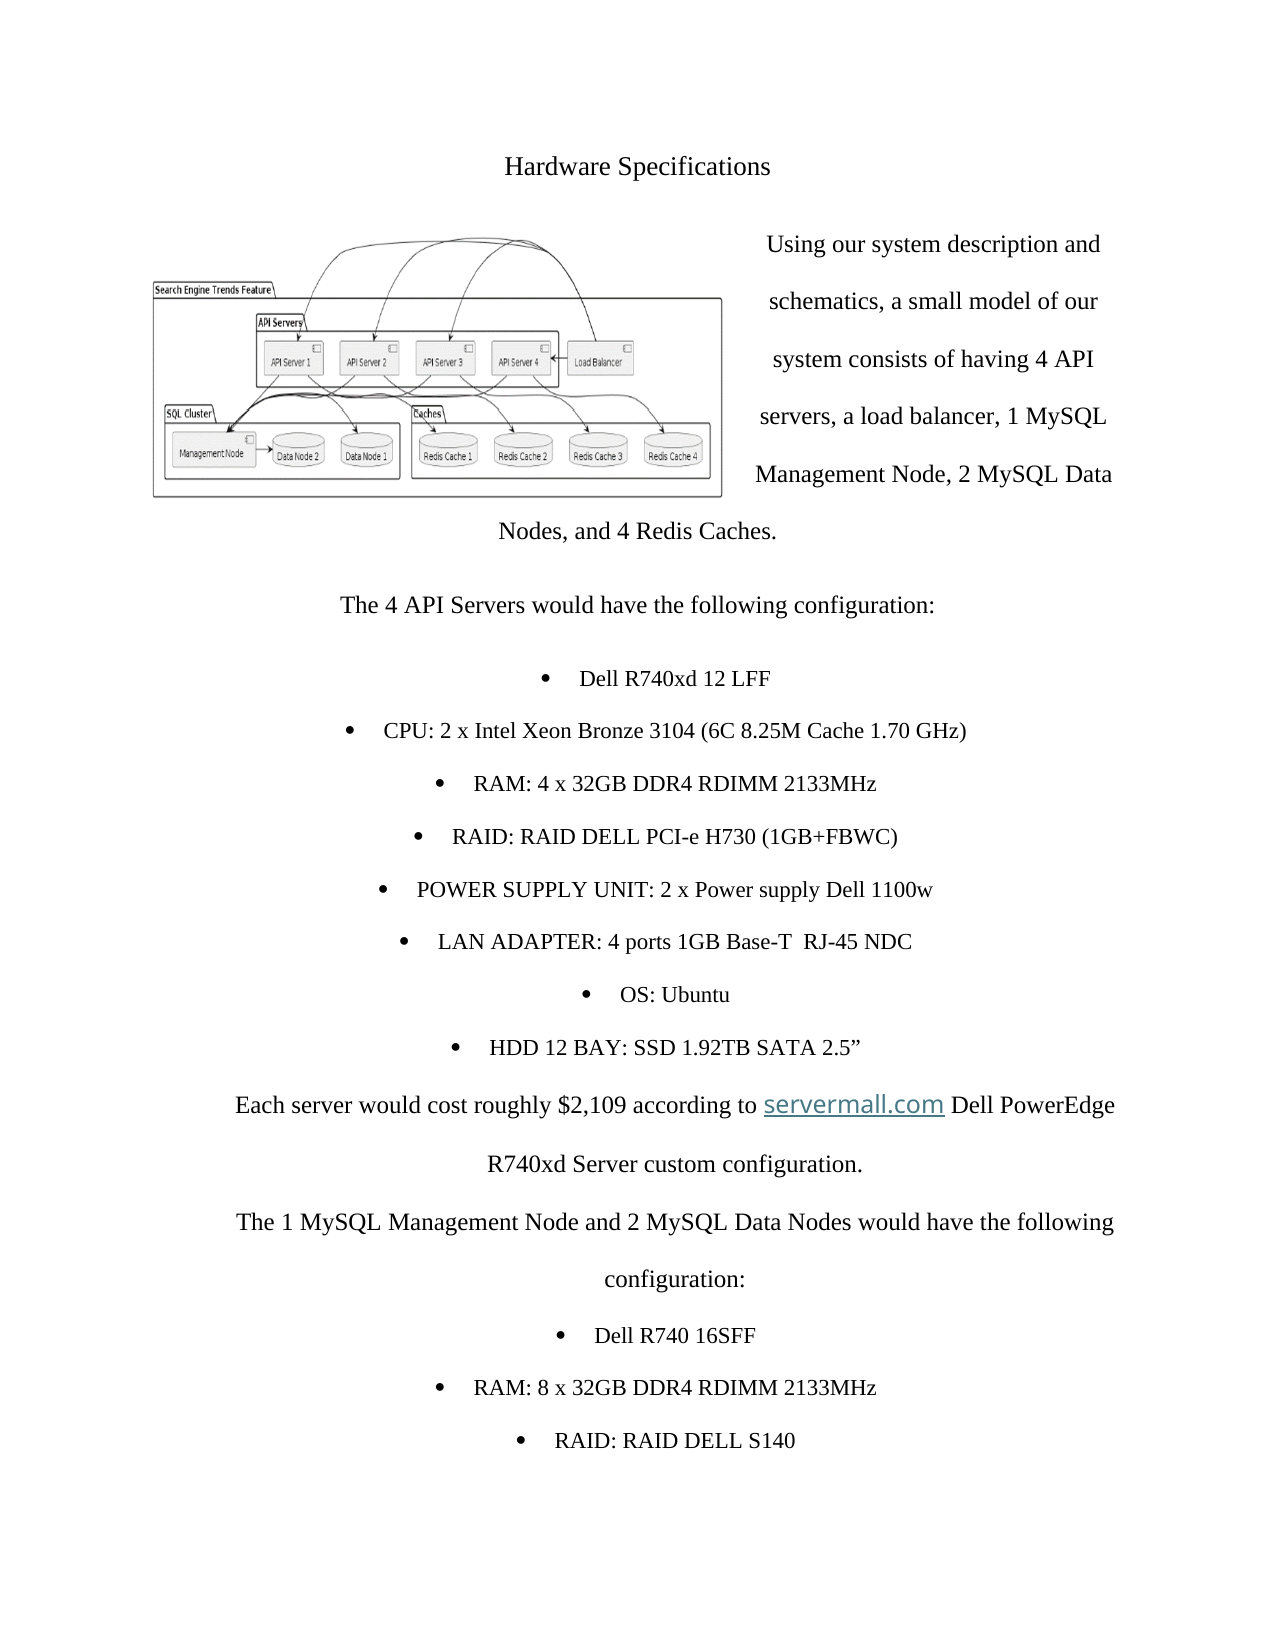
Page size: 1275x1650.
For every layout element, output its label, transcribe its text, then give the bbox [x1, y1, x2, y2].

list RAID: RAID DELL S140 [187, 1427, 1125, 1453]
list LAN ADAPTER: 4 ports 1GB Base-T RJ-45 NDC [187, 928, 1125, 955]
list RAM: 4 x 32GB DDR4 RDIMM 2133MHz [187, 770, 1125, 797]
list CPU: 2 x Intel Xeon Bronze 3104 (6C 8.25M Cache 1.70 GHz) [187, 717, 1125, 744]
list POWER SUPPLY UNIT: 2 x Power supply Dell 1100w [187, 876, 1125, 902]
text Each server would cost roughly $2,109 according to servermall.com Dell PowerEdge R740xd Server custom configuration. [225, 1086, 1125, 1178]
list RAID: RAID DELL PCI-e H730 (1GB+FBWC) [187, 823, 1125, 849]
list HDD 12 BAY: SSD 1.92TB SATA 2.5” [187, 1034, 1125, 1060]
picture [150, 228, 723, 502]
list Dell R740xd 12 LFF [187, 665, 1125, 691]
list Dell R740 16SFF [187, 1322, 1125, 1348]
list RAM: 8 x 32GB DDR4 RDIMM 2133MHz [187, 1374, 1125, 1401]
text The 4 API Servers would have the following configuration: [150, 591, 1125, 619]
text The 1 MySQL Management Node and 2 MySQL Data Nodes would have the following configuration: [225, 1207, 1125, 1293]
list OS: Ubuntu [187, 981, 1125, 1007]
text Hardware Specifications [150, 150, 1125, 181]
